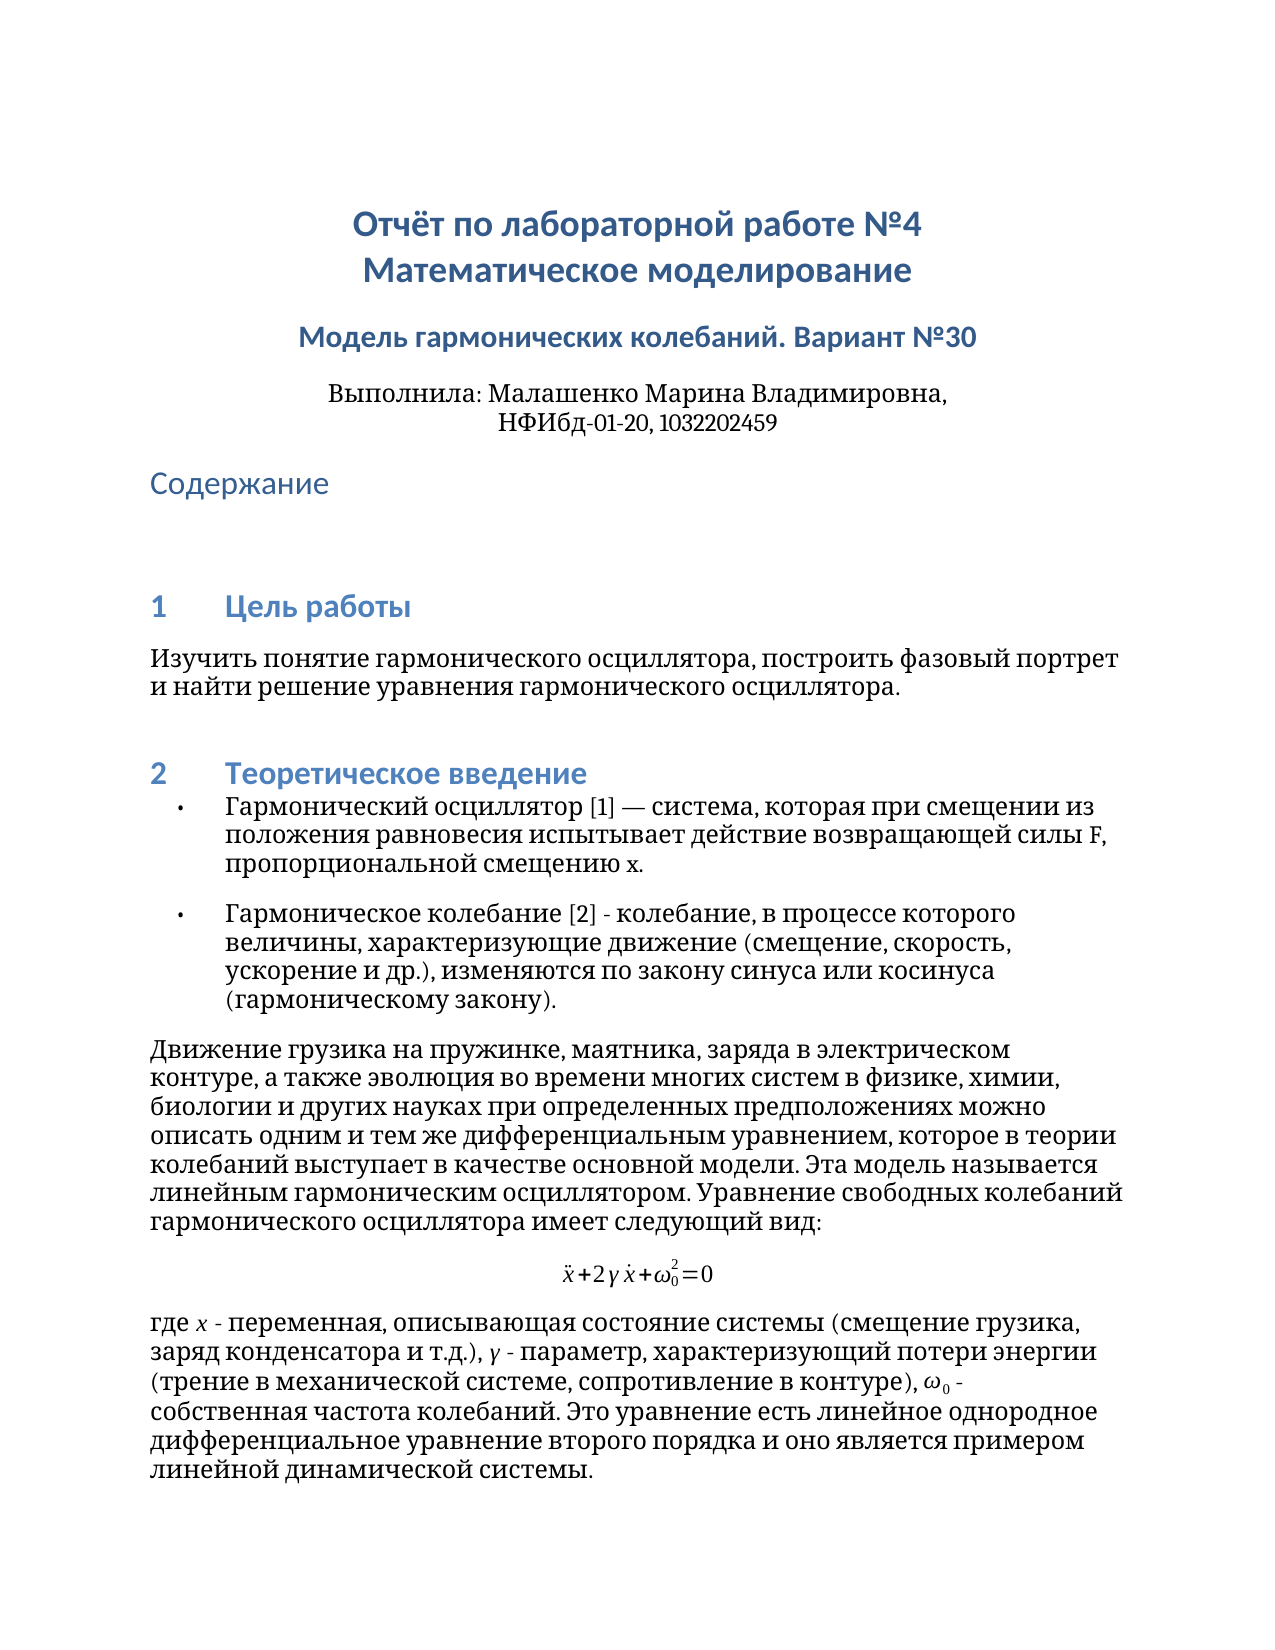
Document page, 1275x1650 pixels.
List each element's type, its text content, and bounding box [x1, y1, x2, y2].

subtitle 1 Цель работы [150, 585, 1125, 626]
text Выполнила: Малашенко Марина Владимировна, НФИбд-01-20, 1032202459 [150, 380, 1125, 437]
title Отчёт по лабораторной работе №4 Математическое моделирование [150, 200, 1125, 292]
text где - переменная, описывающая состояние системы (смещение грузика, заряд конденсатора и т.д.), - параметр, характеризующий потери энергии (трение в механической системе, сопротивление в контуре), - собственная частота колебаний. Это уравнение есть линейное однородное дифференциальное уравнение второго порядка и оно является примером линейной динамической системы. [150, 1309, 1125, 1484]
text Изучить понятие гармонического осциллятора, построить фазовый портрет и найти решение уравнения гармонического осциллятора. [150, 644, 1125, 702]
text Движение грузика на пружинке, маятника, заряда в электрическом контуре, а также эволюция во времени многих систем в физике, химии, биологии и других науках при определенных предположениях можно описать одним и тем же дифференциальным уравнением, которое в теории колебаний выступает в качестве основной модели. Эта модель называется линейным гармоническим осциллятором. Уравнение свободных колебаний гармонического осциллятора имеет следующий вид: [150, 1036, 1125, 1237]
subtitle 2 Теоретическое введение [150, 752, 1125, 793]
subtitle Модель гармонических колебаний. Вариант №30 [150, 317, 1125, 355]
list Гармонический осциллятор [1] — система, которая при смещении из положения равновесия испытывает действие возвращающей силы F, пропорциональной смещению x. [175, 793, 1125, 879]
list Гармоническое колебание [2] - колебание, в процессе которого величины, характеризующие движение (смещение, скорость, ускорение и др.), изменяются по закону синуса или косинуса (гармоническому закону). [175, 900, 1125, 1015]
